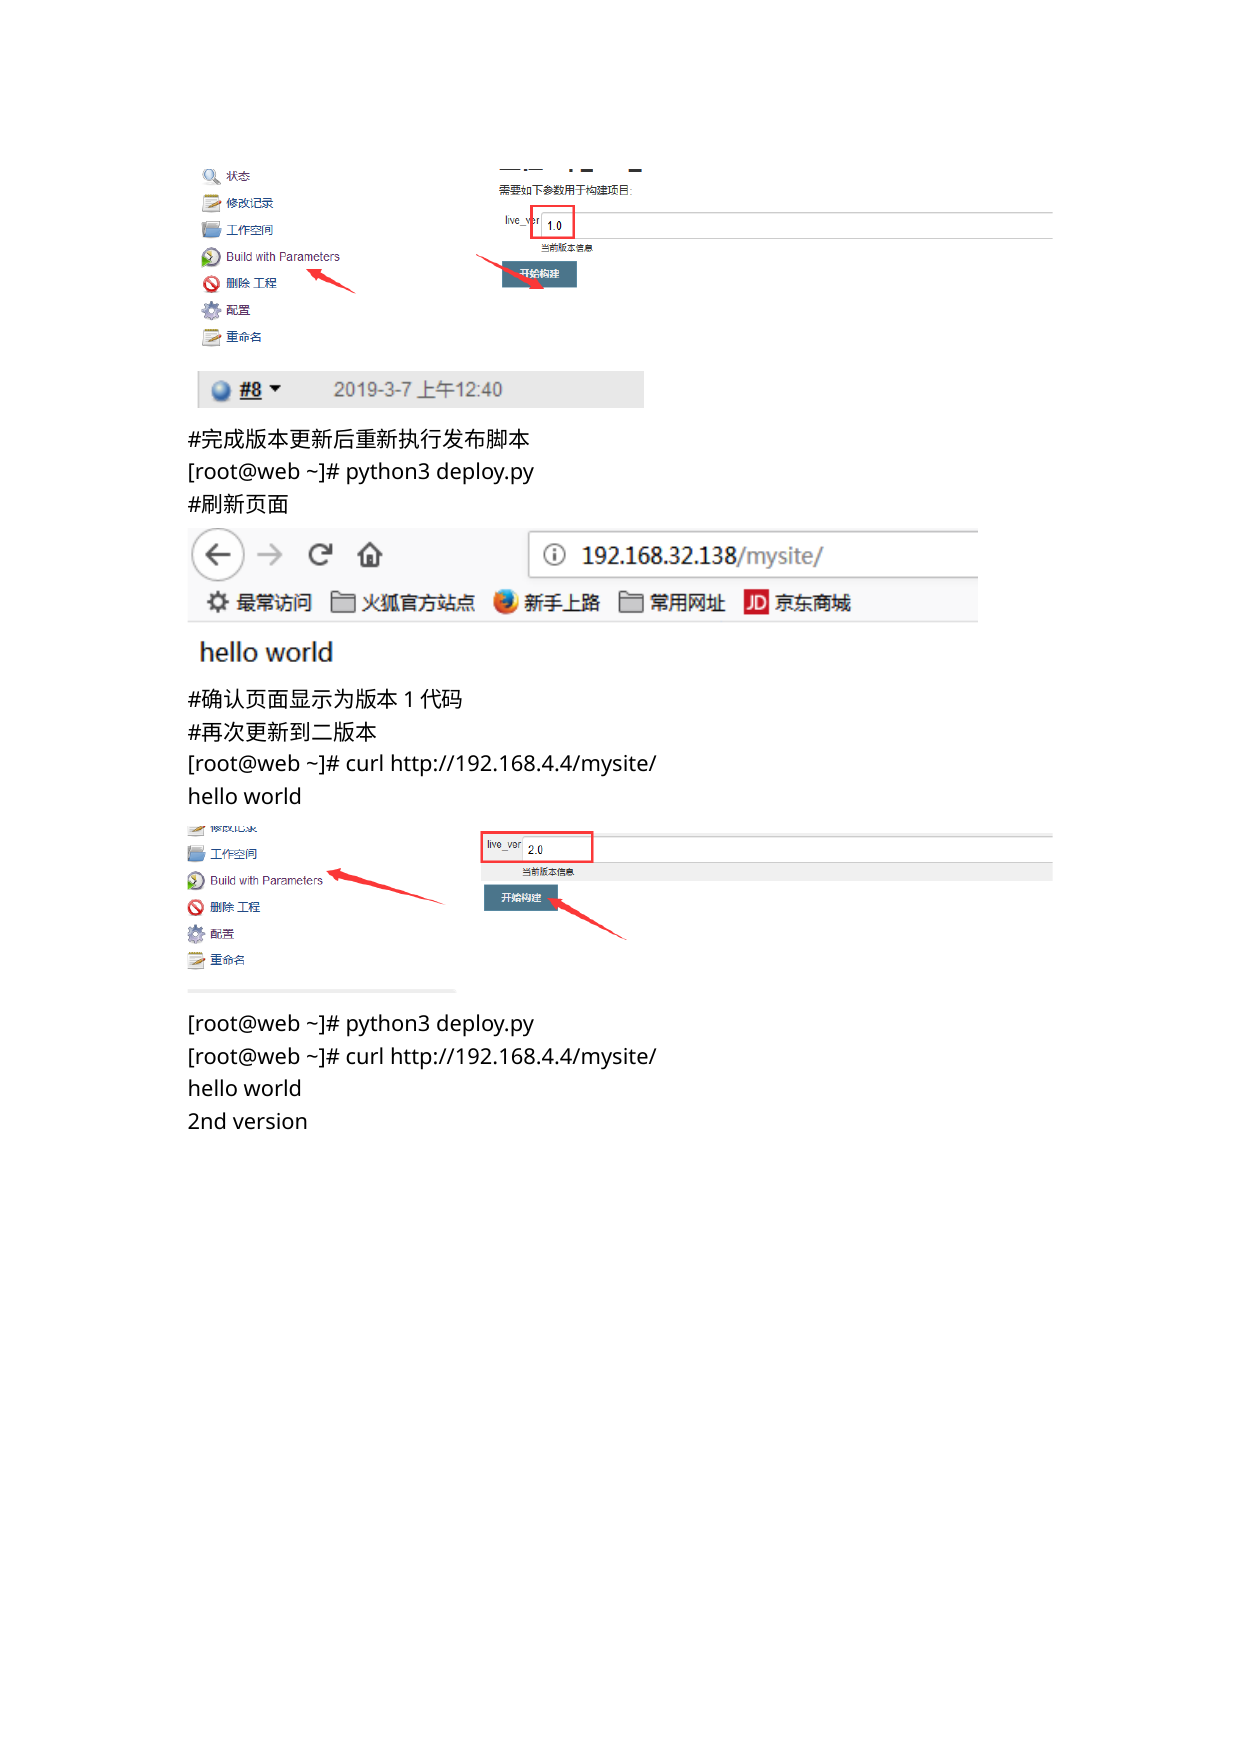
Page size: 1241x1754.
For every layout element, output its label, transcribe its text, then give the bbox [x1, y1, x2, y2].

text hello world [187, 779, 1053, 812]
text [root@web ~]# python3 deploy.py [187, 454, 1053, 487]
picture [187, 169, 1053, 350]
text #完成版本更新后重新执行发布脚本 [187, 422, 1053, 454]
text 2nd version [187, 1104, 1053, 1137]
text #确认页面显示为版本1代码 [187, 682, 1053, 714]
text [root@web ~]# curl http://192.168.4.4/mysite/ [187, 747, 1053, 779]
picture [187, 528, 978, 673]
picture [187, 371, 644, 408]
text hello world [187, 1072, 1053, 1104]
text #刷新页面 [187, 487, 1053, 519]
text [root@web ~]# python3 deploy.py [187, 1007, 1053, 1039]
picture [187, 826, 1053, 993]
text #再次更新到二版本 [187, 714, 1053, 747]
text [root@web ~]# curl http://192.168.4.4/mysite/ [187, 1039, 1053, 1072]
